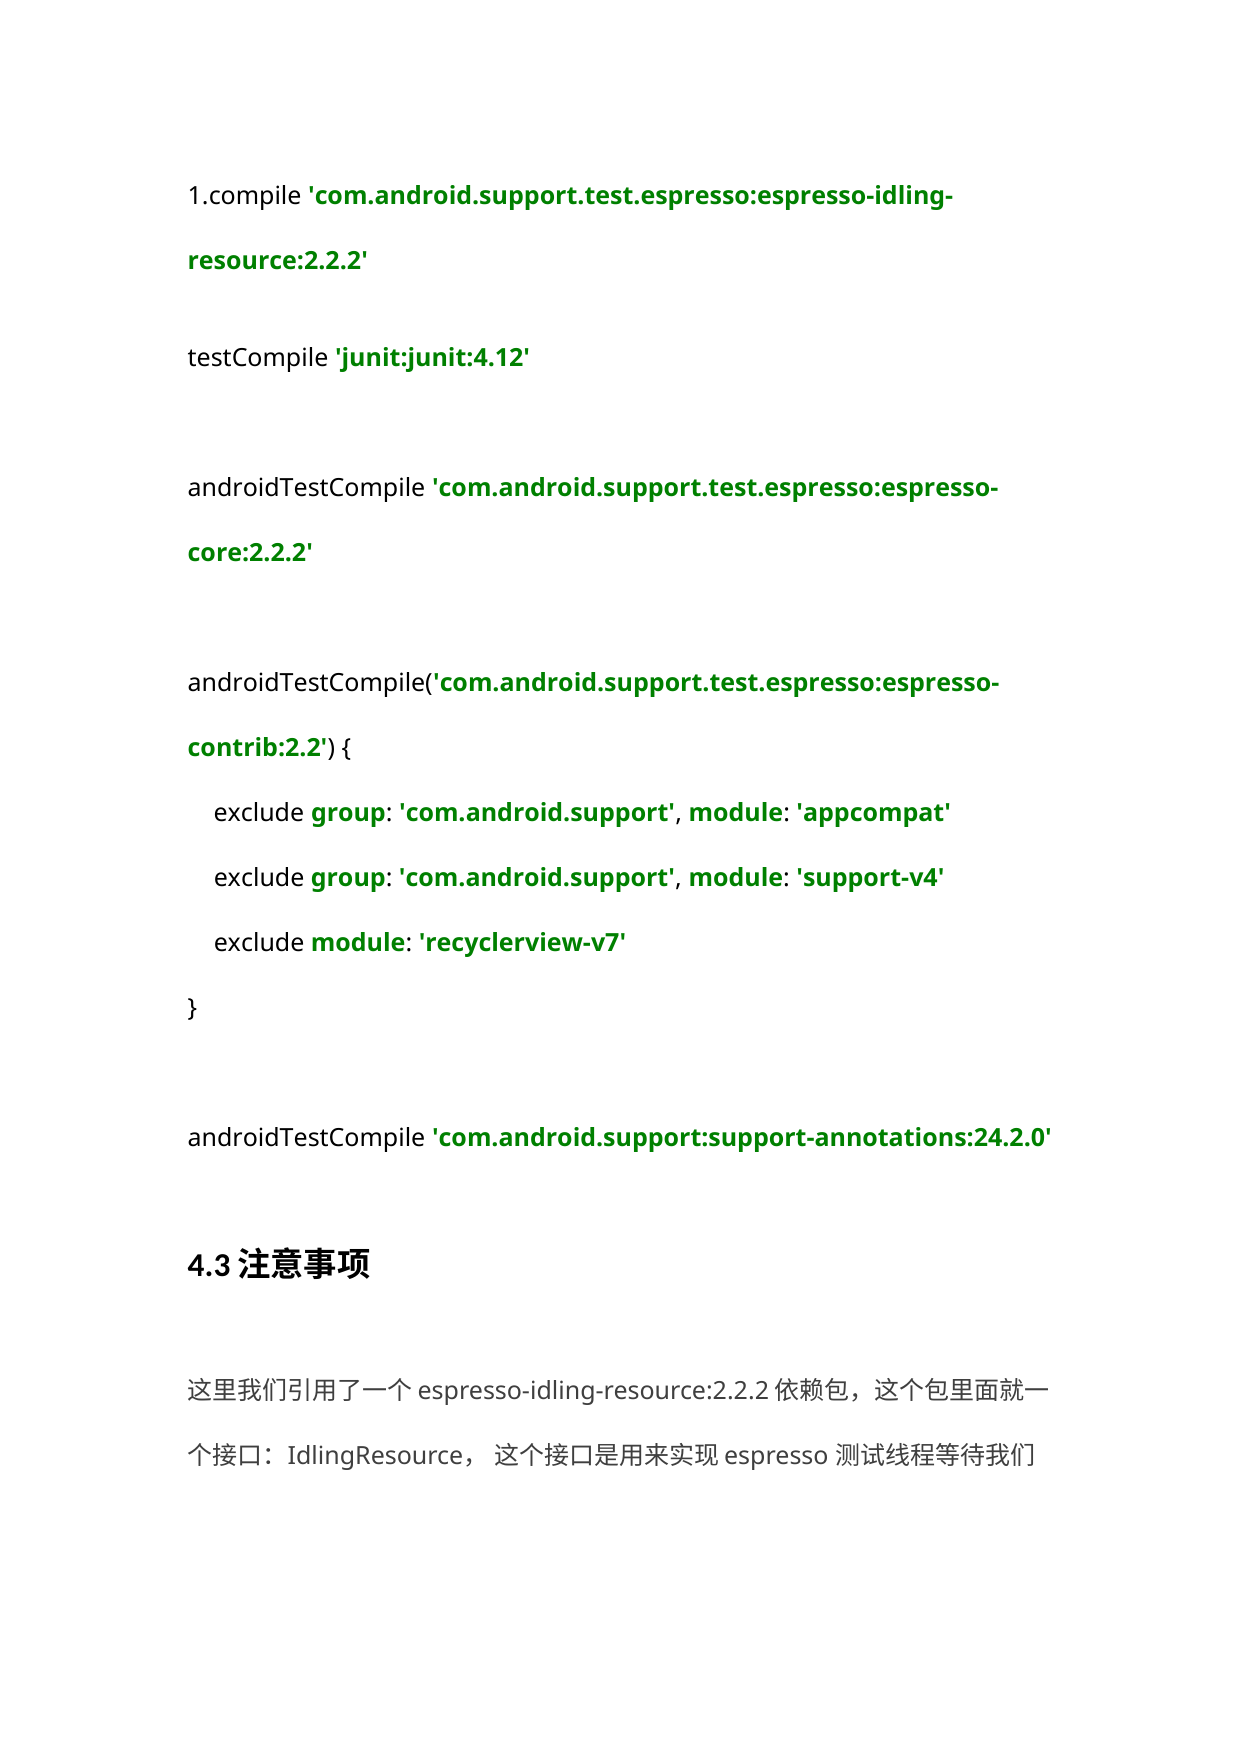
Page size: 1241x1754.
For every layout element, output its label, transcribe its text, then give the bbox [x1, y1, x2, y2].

subtitle 4.3注意事项 [187, 1229, 1053, 1294]
text androidTestCompile 'com.android.support:support-annotations:24.2.0' [187, 1039, 1053, 1169]
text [187, 1356, 1053, 1486]
text testCompile 'junit:junit:4.12' [187, 324, 1053, 389]
text androidTestCompile('com.android.support.test.espresso:espresso-contrib:2.2') { exclude group: 'com.android.support', module: 'appcompat' exclude group: 'com.android.support', module: 'support-v4' exclude module: 'recyclerview-v7' } [187, 584, 1053, 1039]
text androidTestCompile 'com.android.support.test.espresso:espresso-core:2.2.2' [187, 389, 1053, 584]
text 1.compile 'com.android.support.test.espresso:espresso-idling-resource:2.2.2' [187, 162, 1053, 292]
